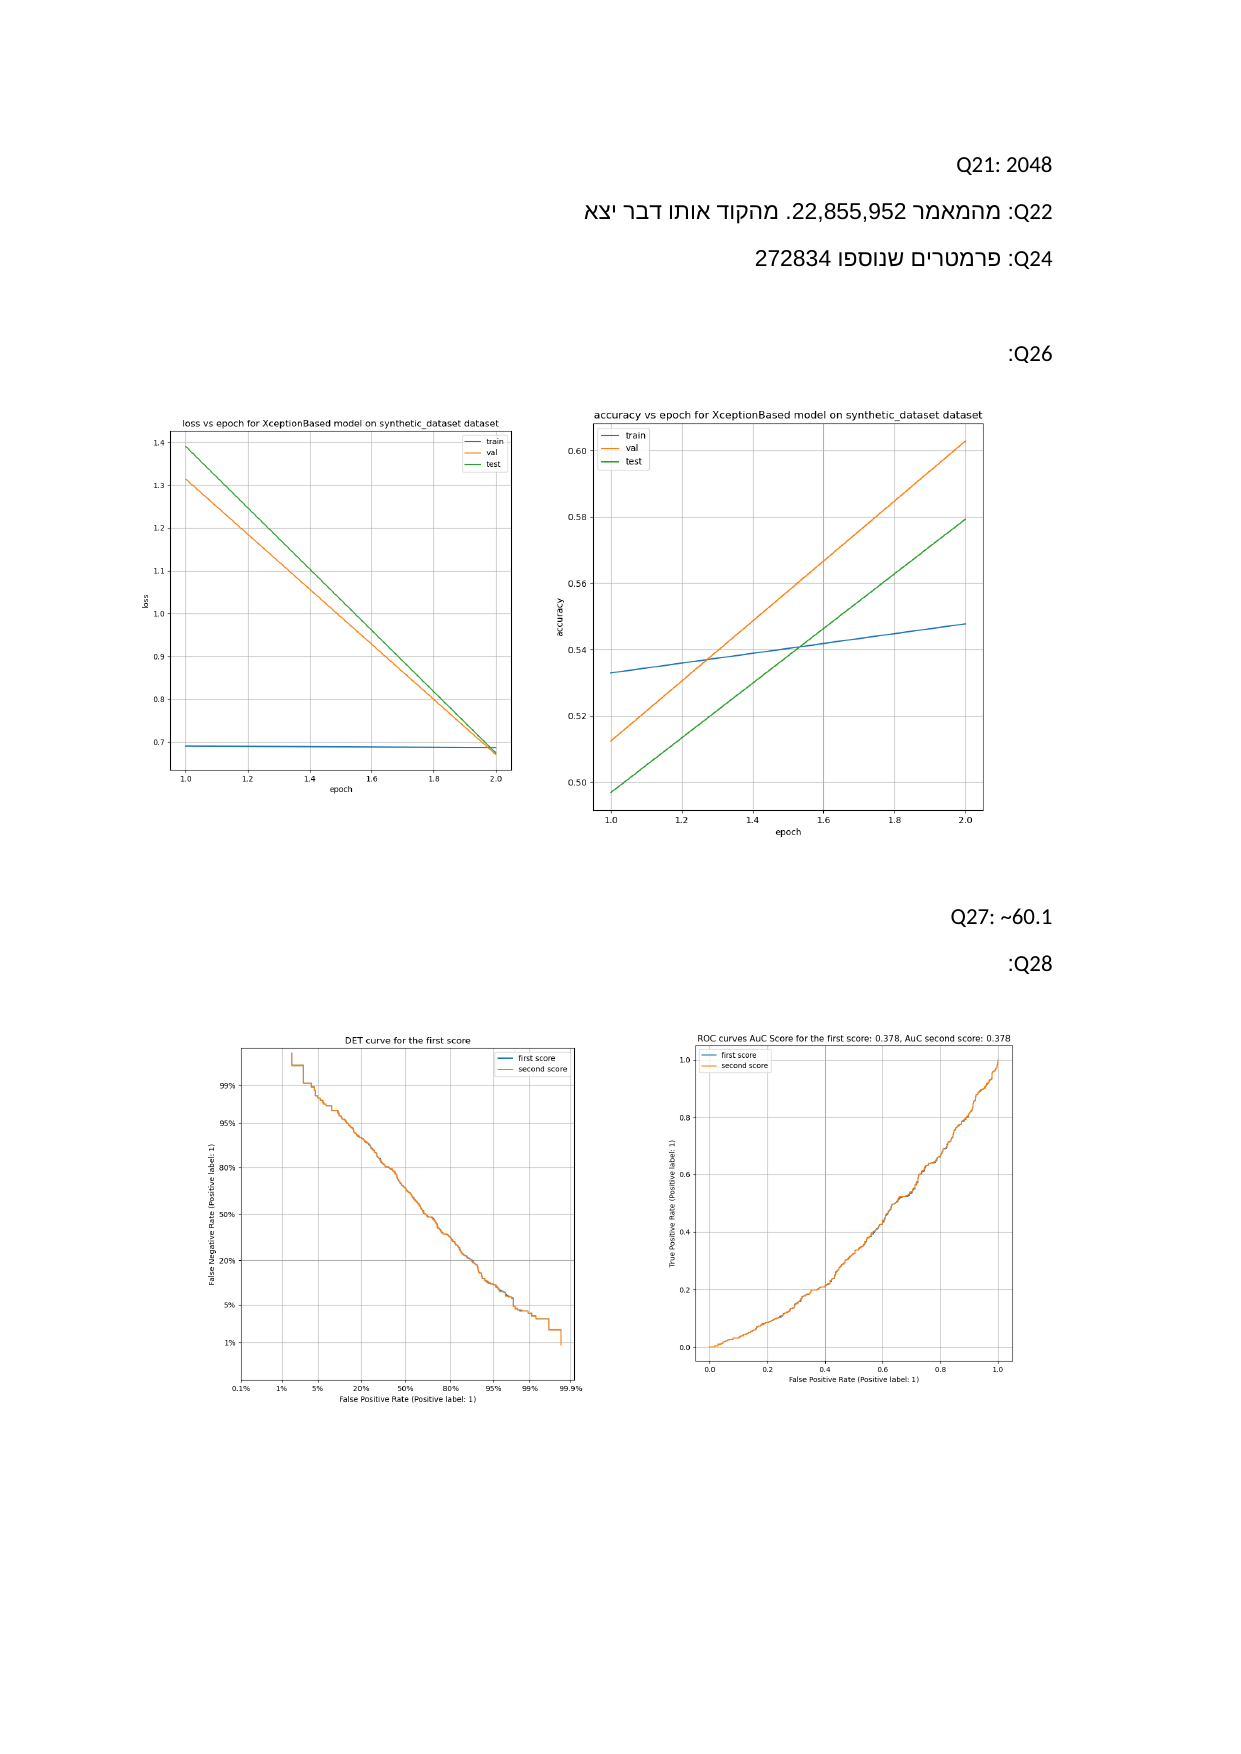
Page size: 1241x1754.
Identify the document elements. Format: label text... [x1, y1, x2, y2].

text Q24: פרמטרים שנוספו 272834 [187, 244, 1053, 272]
picture [187, 996, 617, 1427]
text Q26: [187, 339, 1053, 367]
picture [644, 997, 1053, 1406]
text Q22: מהמאמר 22,855,952. מהקוד אותו דבר יצא [187, 197, 1053, 225]
text Q28: [187, 949, 1053, 977]
picture [115, 363, 1033, 865]
text Q27: ~60.1 [187, 902, 1053, 930]
text Q21: 2048 [187, 150, 1053, 178]
